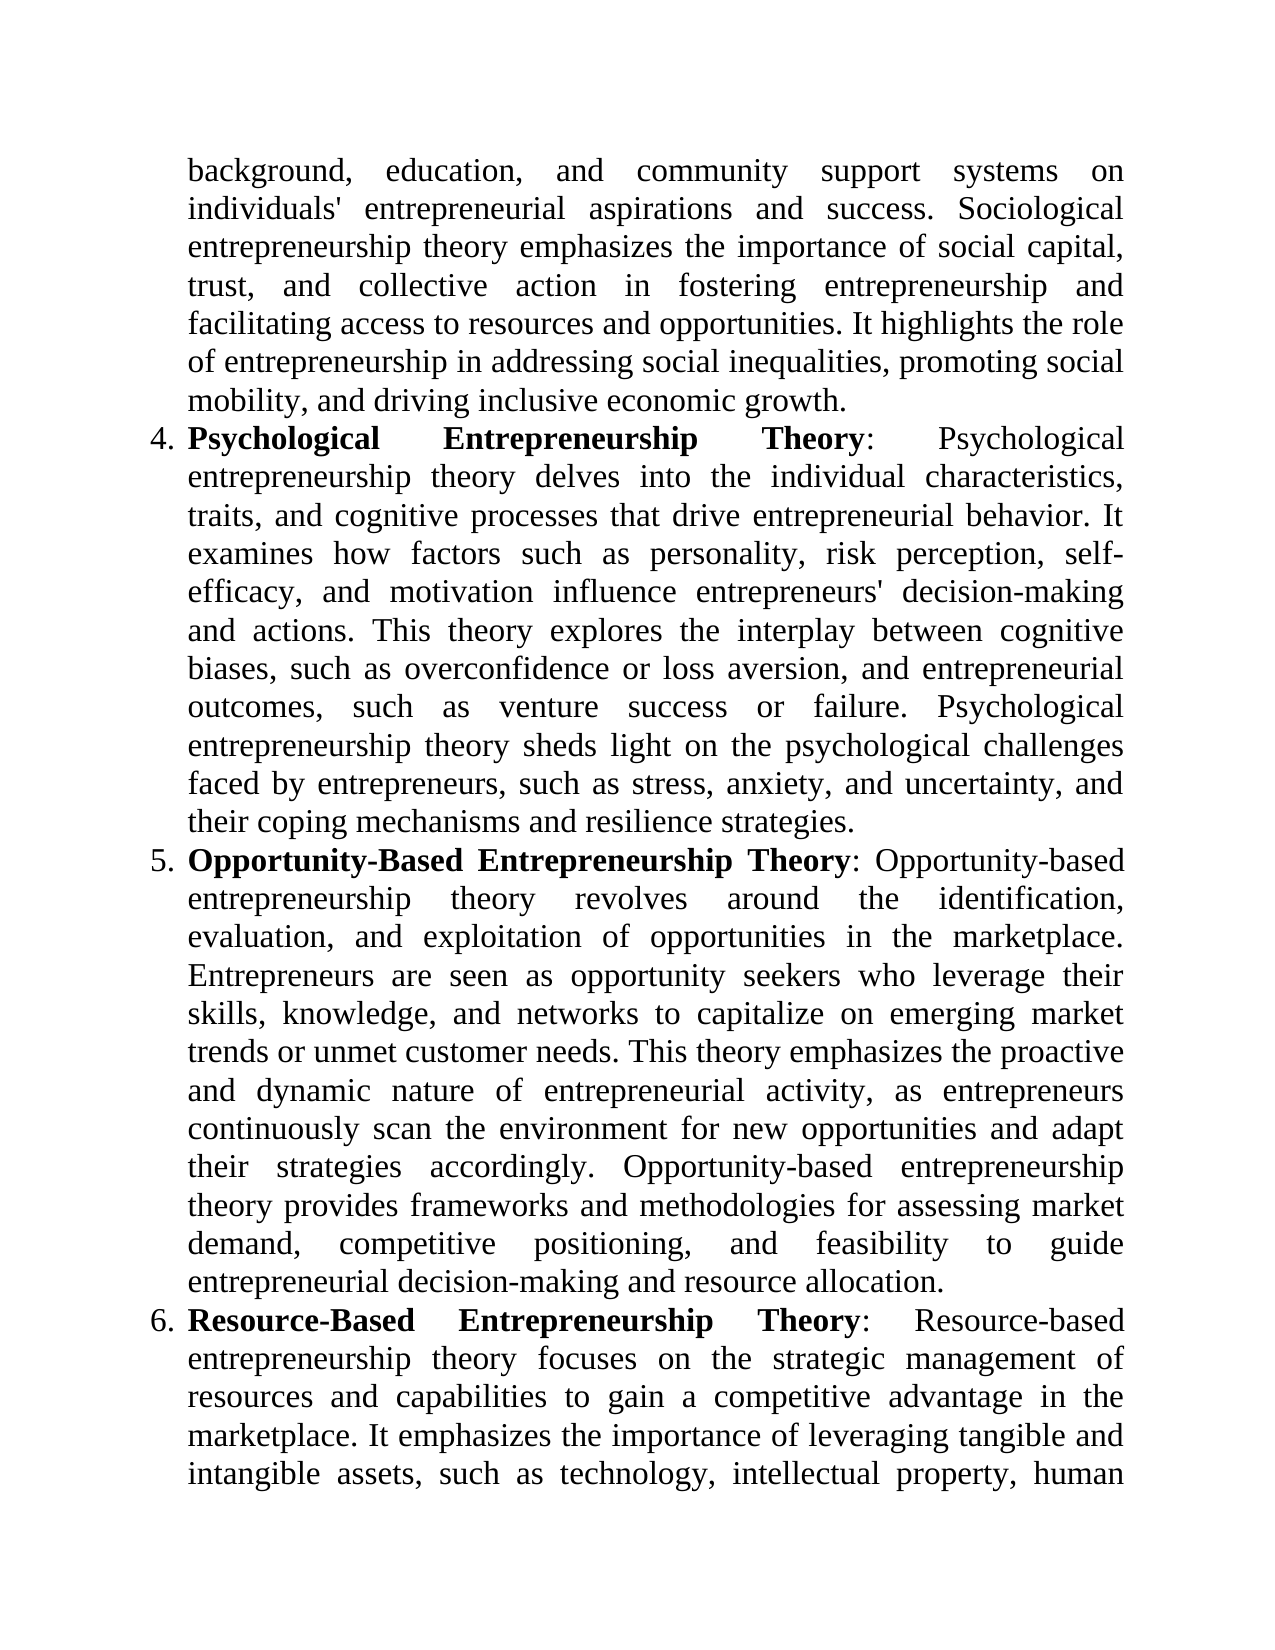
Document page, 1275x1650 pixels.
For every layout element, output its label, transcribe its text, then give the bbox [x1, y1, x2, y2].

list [150, 1196, 1125, 1464]
list Sociological Entrepreneurship Theory: Sociological entrepreneurship theory explores the social dimensions of entrepreneurship, considering how societal structures, cultural norms, and institutional contexts shape entrepreneurial behavior and outcomes. It recognizes the influence of social networks, family background, education, and community support systems on individuals' entrepreneurial aspirations and success. Sociological entrepreneurship theory emphasizes the importance of social capital, trust, and collective action in fostering entrepreneurship and facilitating access to resources and opportunities. It highlights the role of entrepreneurship in addressing social inequalities, promoting social mobility, and driving inclusive economic growth. [150, 256, 1125, 716]
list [150, 150, 1125, 227]
list Psychological Entrepreneurship Theory: Psychological entrepreneurship theory delves into the individual characteristics, traits, and cognitive processes that drive entrepreneurial behavior. It examines how factors such as personality, risk perception, self-efficacy, and motivation influence entrepreneurs' decision-making and actions. This theory explores the interplay between cognitive biases, such as overconfidence or loss aversion, and entrepreneurial outcomes, such as venture success or failure. Psychological entrepreneurship theory sheds light on the psychological challenges faced by entrepreneurs, such as stress, anxiety, and uncertainty, and their coping mechanisms and resilience strategies. [150, 745, 1125, 1167]
